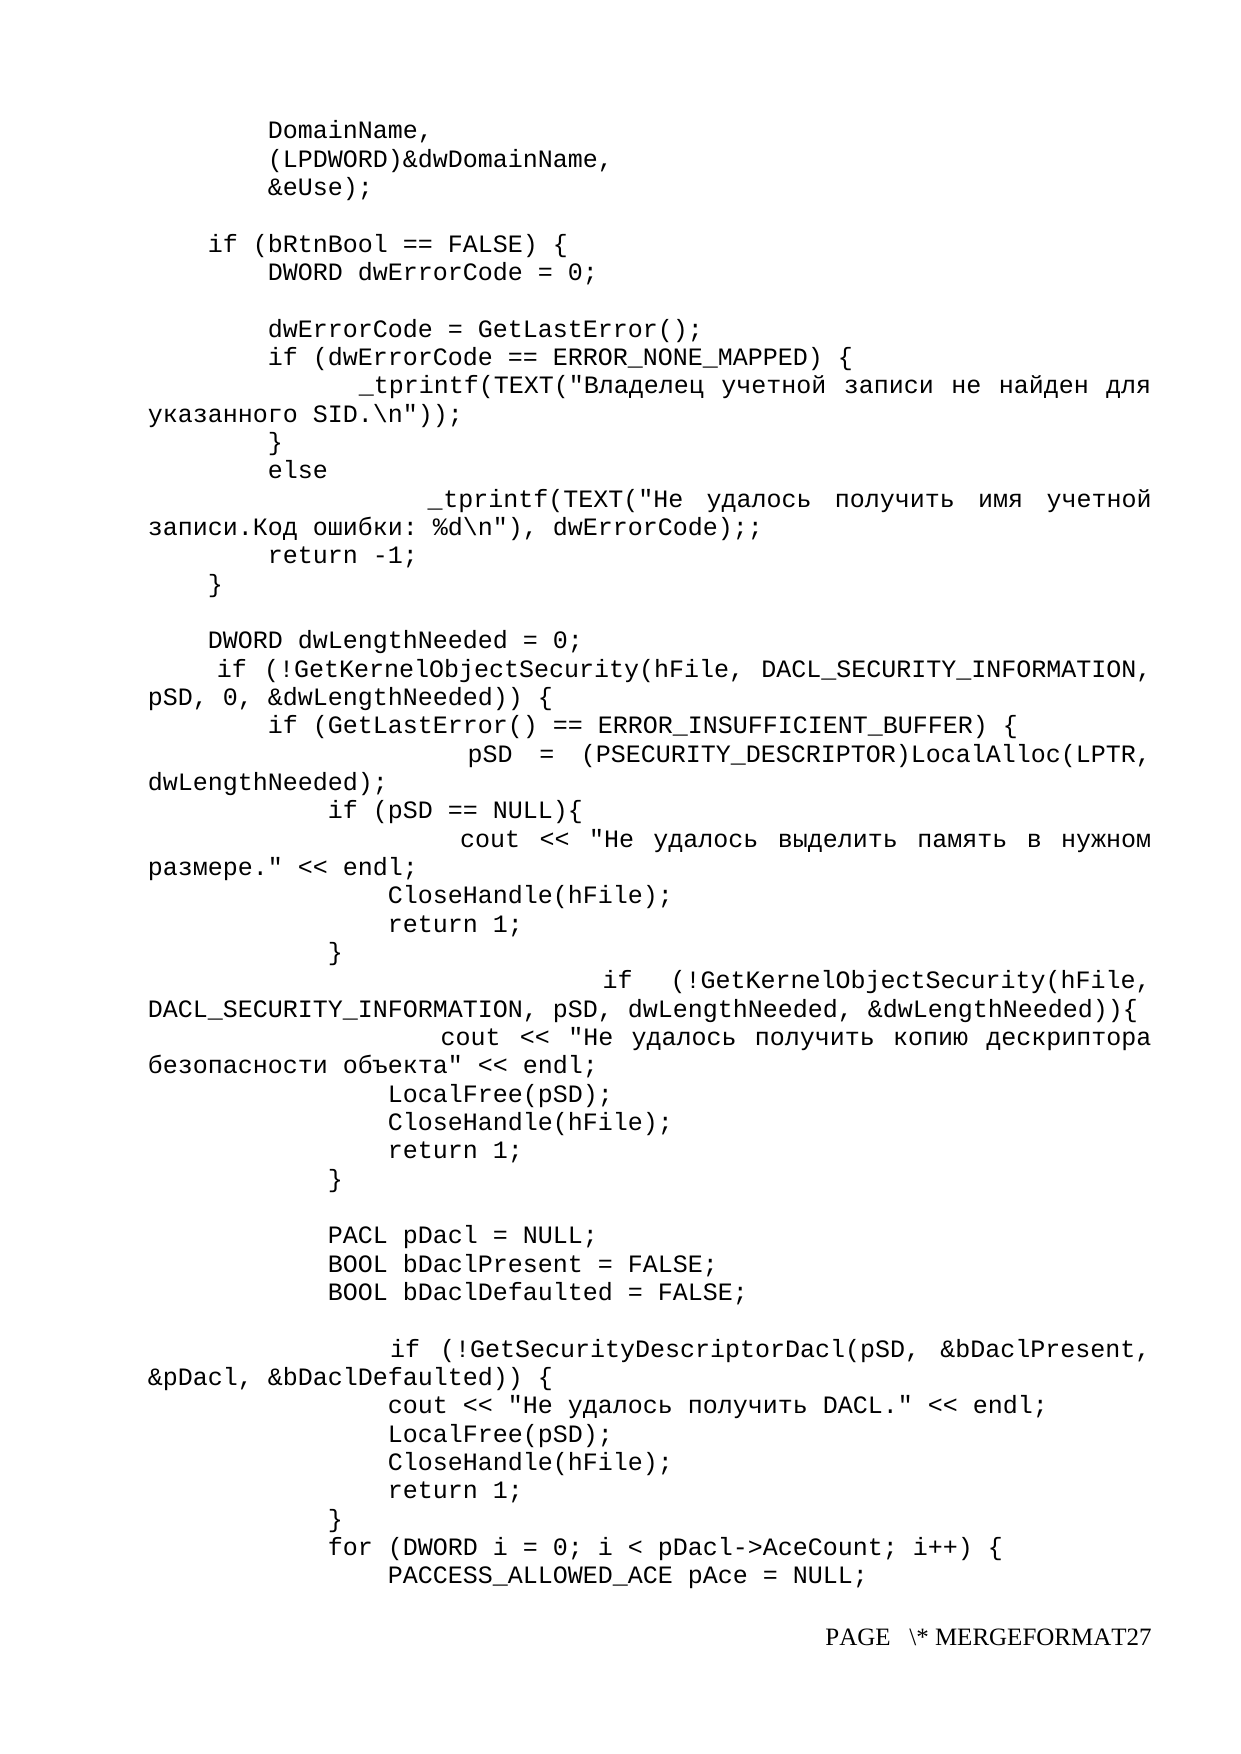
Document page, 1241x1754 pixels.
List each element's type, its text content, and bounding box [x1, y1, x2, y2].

text BOOL bDaclPresent = FALSE; [148, 1251, 1152, 1280]
text return -1; [148, 543, 1152, 571]
text if (pSD == NULL){ [148, 798, 1152, 826]
text dwErrorCode = GetLastError(); [148, 316, 1152, 345]
text if (!GetSecurityDescriptorDacl(pSD, &bDaclPresent, &pDacl, &bDaclDefaulted)) { [148, 1336, 1152, 1393]
text if (GetLastError() == ERROR_INSUFFICIENT_BUFFER) { [148, 713, 1152, 741]
text if (dwErrorCode == ERROR_NONE_MAPPED) { [148, 345, 1152, 373]
text if (!GetKernelObjectSecurity(hFile, DACL_SECURITY_INFORMATION, pSD, dwLengthNeeded, &dwLengthNeeded)){ [148, 968, 1152, 1025]
text if (bRtnBool == FALSE) { [148, 231, 1152, 260]
text } [148, 571, 1152, 600]
text } [148, 430, 1152, 458]
text } [148, 1166, 1152, 1195]
text LocalFree(pSD); [148, 1081, 1152, 1110]
text BOOL bDaclDefaulted = FALSE; [148, 1280, 1152, 1308]
text &eUse); [148, 175, 1152, 203]
text CloseHandle(hFile); [148, 883, 1152, 911]
text cout << "Не удалось получить копию дескриптора безопасности объекта" << endl; [148, 1025, 1152, 1081]
text PACCESS_ALLOWED_ACE pAce = NULL; [148, 1563, 1152, 1591]
text if (!GetKernelObjectSecurity(hFile, DACL_SECURITY_INFORMATION, pSD, 0, &dwLengthNeeded)) { [148, 656, 1152, 713]
text _tprintf(TEXT("Владелец учетной записи не найден для указанного SID.\n")); [148, 373, 1152, 430]
text pSD = (PSECURITY_DESCRIPTOR)LocalAlloc(LPTR, dwLengthNeeded); [148, 741, 1152, 798]
text return 1; [148, 1478, 1152, 1506]
text else [148, 458, 1152, 486]
text CloseHandle(hFile); [148, 1110, 1152, 1138]
text _tprintf(TEXT("Не удалось получить имя учетной записи.Код ошибки: %d\n"), dwErrorCode);; [148, 486, 1152, 543]
text cout << "Не удалось получить DACL." << endl; [148, 1393, 1152, 1421]
text } [148, 940, 1152, 968]
text for (DWORD i = 0; i < pDacl->AceCount; i++) { [148, 1535, 1152, 1563]
text } [148, 1506, 1152, 1535]
text CloseHandle(hFile); [148, 1450, 1152, 1478]
text PACL pDacl = NULL; [148, 1223, 1152, 1251]
text DomainName, [148, 118, 1152, 146]
text cout << "Не удалось выделить память в нужном размере." << endl; [148, 826, 1152, 883]
text (LPDWORD)&dwDomainName, [148, 146, 1152, 175]
text LocalFree(pSD); [148, 1421, 1152, 1450]
text return 1; [148, 911, 1152, 940]
text DWORD dwErrorCode = 0; [148, 260, 1152, 288]
text DWORD dwLengthNeeded = 0; [148, 628, 1152, 656]
text return 1; [148, 1138, 1152, 1166]
